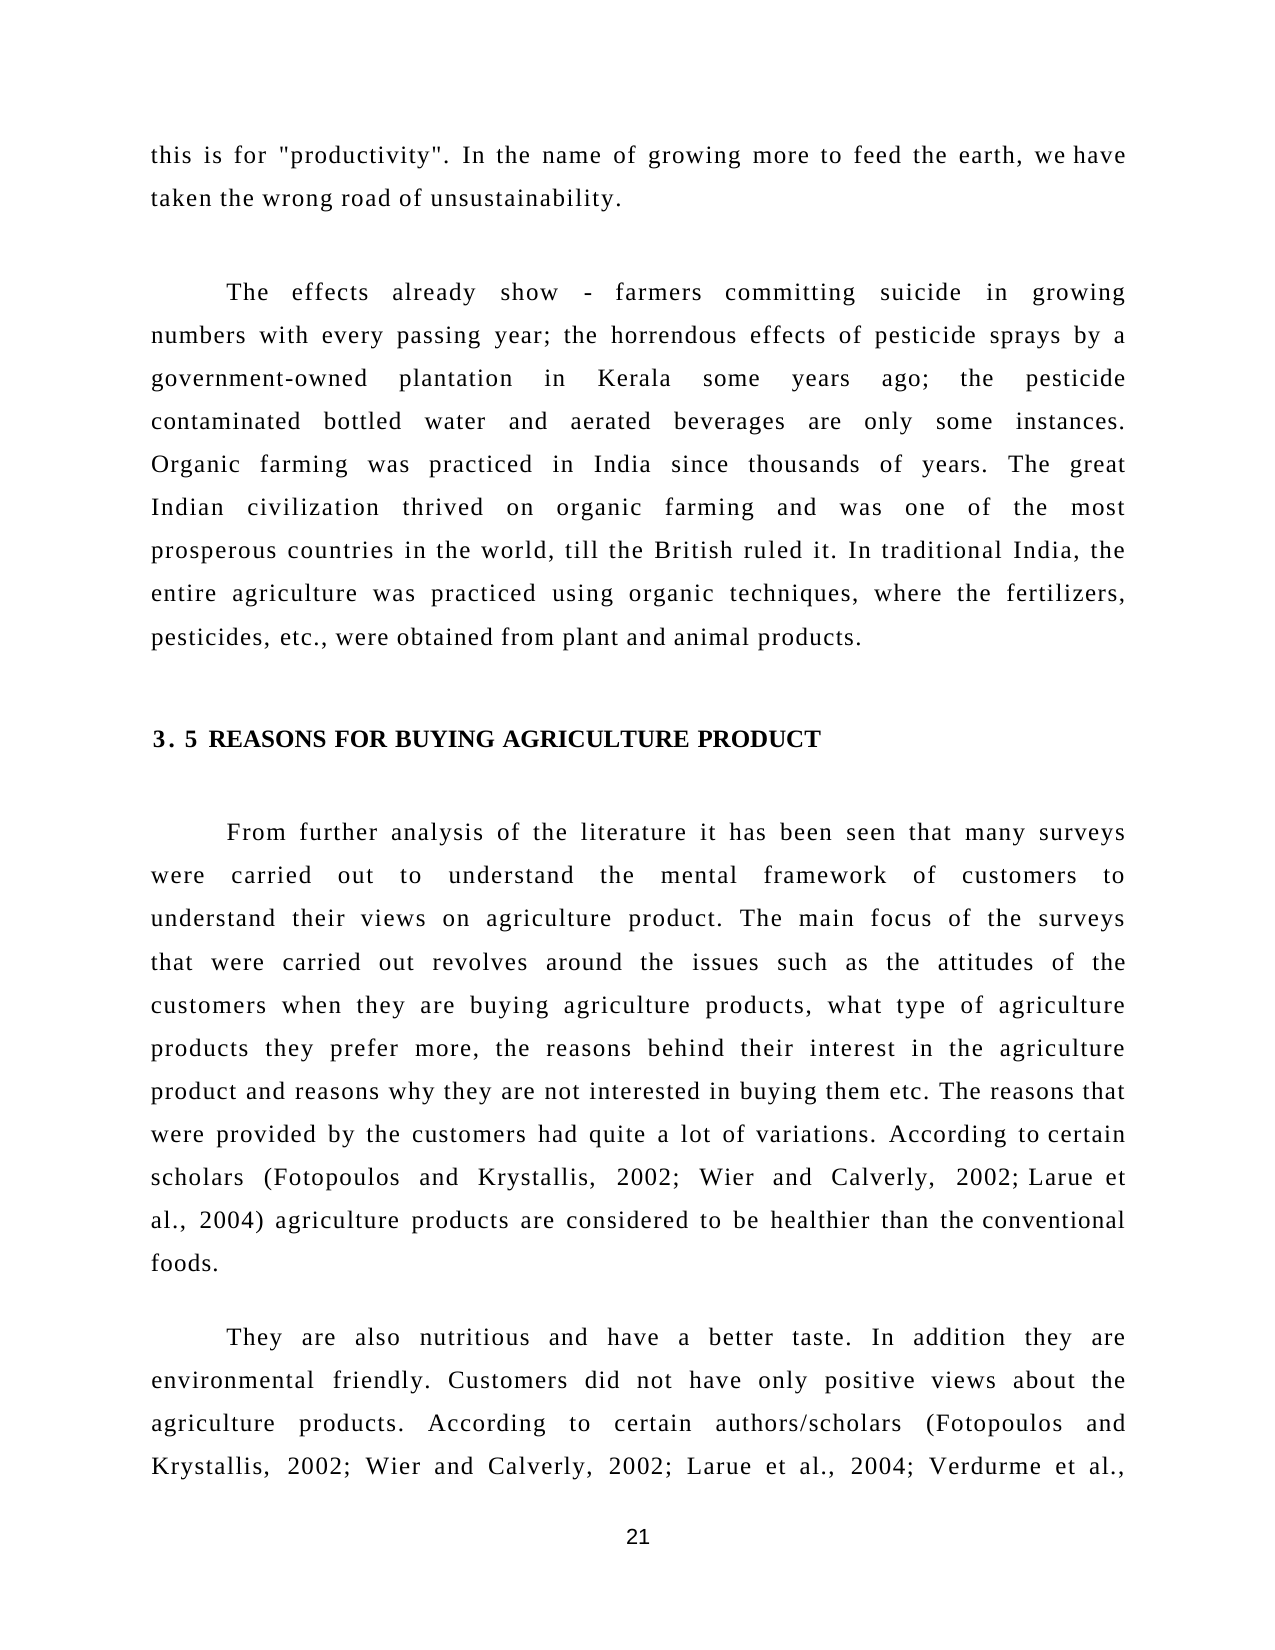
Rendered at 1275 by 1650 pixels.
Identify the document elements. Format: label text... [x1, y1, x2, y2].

text From further analysis of the literature it has been seen that many surveys were carried out to understand the mental framework of customers to understand their views on agriculture product. The main focus of the surveys that were carried out revolves around the issues such as the attitudes of the customers when they are buying agriculture products, what type of agriculture products they prefer more, the reasons behind their interest in the agriculture product and reasons why they are not interested in buying them etc. The reasons that were provided by the customers had quite a lot of variations. According to certain scholars (Fotopoulos and Krystallis, 2002; Wier and Calverly, 2002; Larue et al., 2004) agriculture products are considered to be healthier than the conventional foods. [151, 817, 1125, 1277]
text 3. 5 REASONS FOR BUYING AGRICULTURE PRODUCT [153, 724, 1125, 753]
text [151, 140, 1125, 212]
text The effects already show - farmers committing suicide in growing numbers with every passing year; the horrendous effects of pesticide sprays by a government-owned plantation in Kerala some years ago; the pesticide contaminated bottled water and aerated beverages are only some instances. Organic farming was practiced in India since thousands of years. The great Indian civilization thrived on organic farming and was one of the most prosperous countries in the world, till the British ruled it. In traditional India, the entire agriculture was practiced using organic techniques, where the fertilizers, pesticides, etc., were obtained from plant and animal products. [151, 277, 1125, 650]
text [151, 1322, 1125, 1480]
